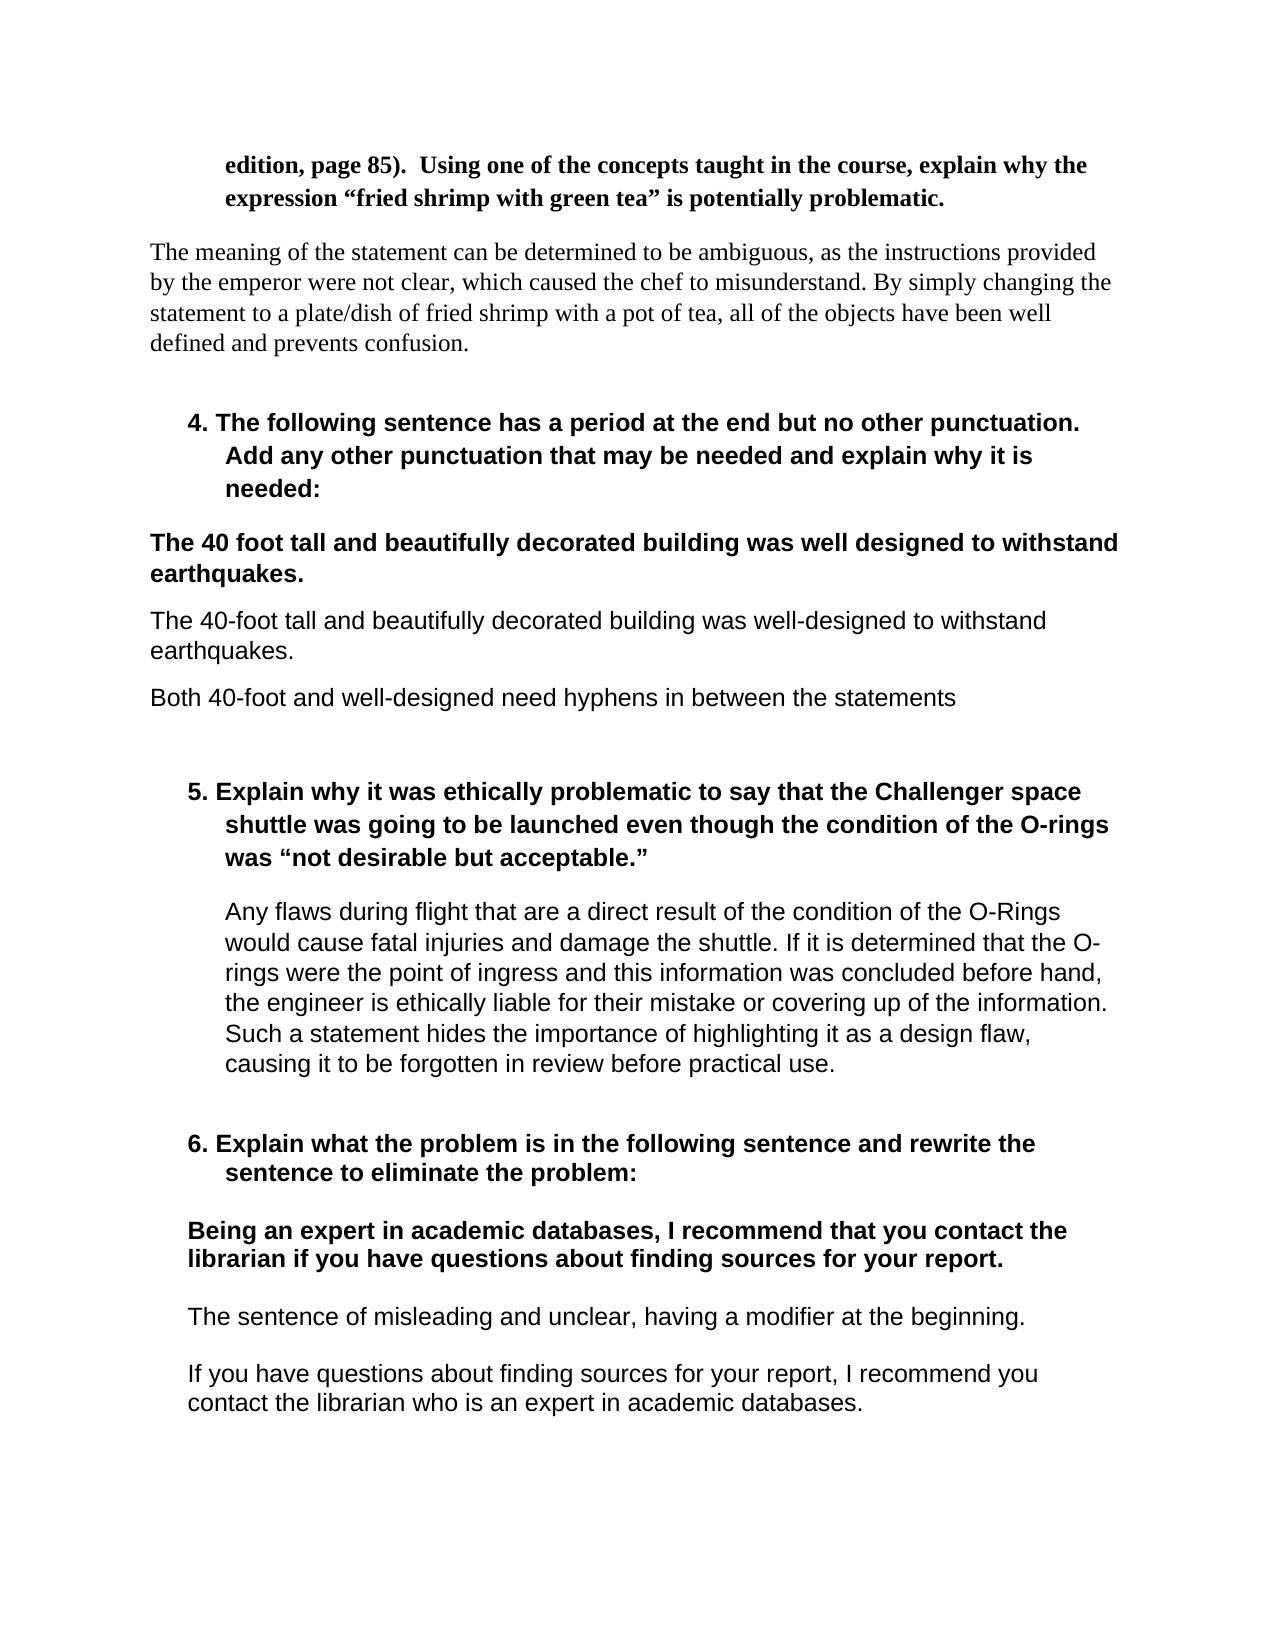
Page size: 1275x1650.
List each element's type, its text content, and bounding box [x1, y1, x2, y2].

list Explain what the problem is in the following sentence and rewrite the sentence to eliminate the problem: [187, 1129, 1125, 1187]
list The following sentence has a period at the end but no other punctuation. Add any other punctuation that may be needed and explain why it is needed: [187, 408, 1125, 503]
text The meaning of the statement can be determined to be ambiguous, as the instructions provided by the emperor were not clear, which caused the chef to misunderstand. By simply changing the statement to a plate/dish of fried shrimp with a pot of tea, all of the objects have been well defined and prevents confusion. [150, 237, 1125, 357]
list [187, 150, 1125, 212]
text The 40-foot tall and beautifully decorated building was well-designed to withstand earthquakes. [150, 606, 1125, 665]
list Explain why it was ethically problematic to say that the Challenger space shuttle was going to be launched even though the condition of the O-rings was “not desirable but acceptable.” [187, 777, 1125, 872]
list The sentence of misleading and unclear, having a modifier at the beginning. [187, 1302, 1125, 1331]
text The 40 foot tall and beautifully decorated building was well designed to withstand earthquakes. [150, 528, 1125, 587]
text Both 40-foot and well-designed need hyphens in between the statements [150, 683, 1125, 712]
text Any flaws during flight that are a direct result of the condition of the O-Rings would cause fatal injuries and damage the shuttle. If it is determined that the O-rings were the point of ingress and this information was concluded before hand, the engineer is ethically liable for their mistake or covering up of the information. Such a statement hides the importance of highlighting it as a design flaw, causing it to be forgotten in review before practical use. [225, 897, 1125, 1078]
list If you have questions about finding sources for your report, I recommend you contact the librarian who is an expert in academic databases. [187, 1359, 1125, 1417]
list Being an expert in academic databases, I recommend that you contact the librarian if you have questions about finding sources for your report. [187, 1216, 1125, 1273]
